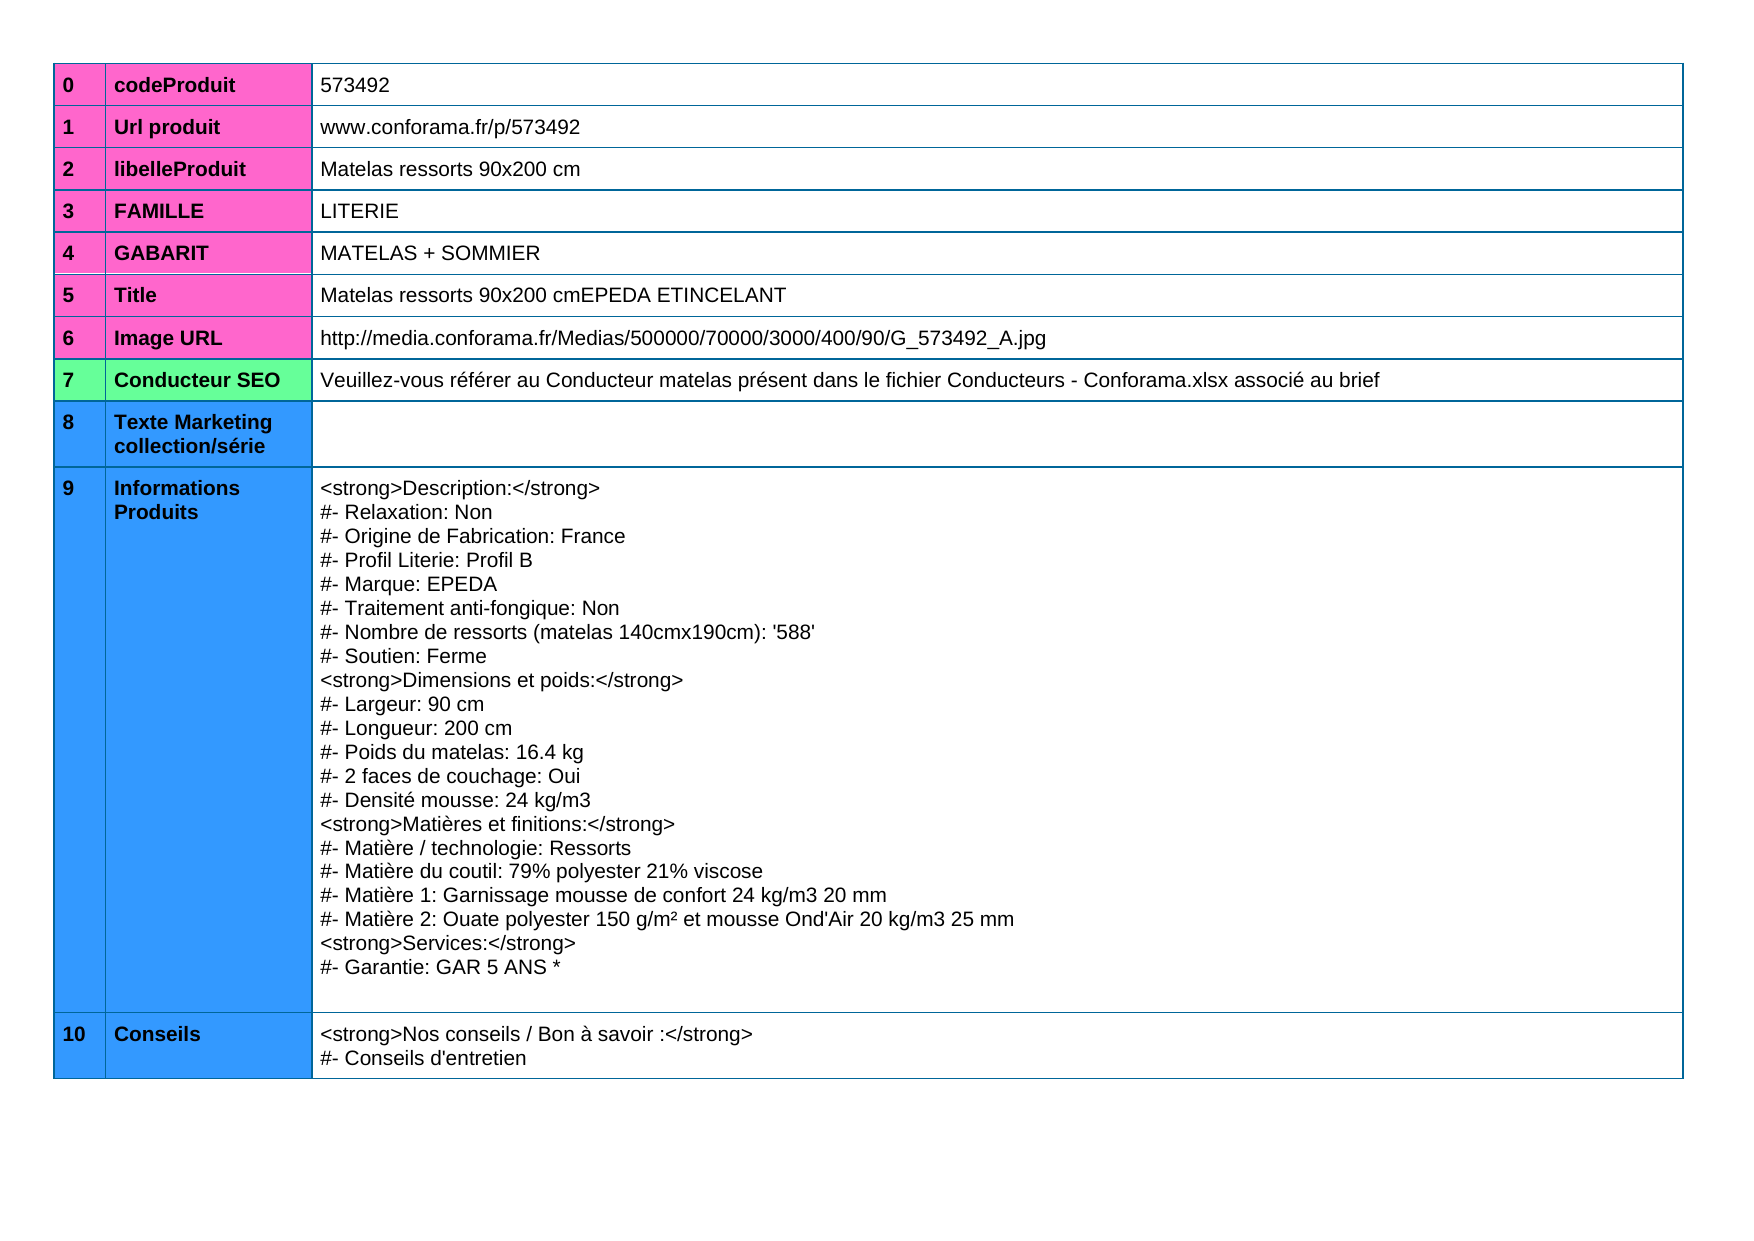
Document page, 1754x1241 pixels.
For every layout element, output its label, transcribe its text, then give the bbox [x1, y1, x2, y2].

table_cell Matelas ressorts 90x200 cm [313, 148, 1682, 189]
table_cell 9 [55, 468, 105, 1011]
table_cell 3 [55, 191, 105, 231]
table_cell <strong>Description:</strong> #- Relaxation: Non #- Origine de Fabrication: France #- Profil Literie: Profil B #- Marque: EPEDA #- Traitement anti-fongique: Non #- Nombre de ressorts (matelas 140cmx190cm): '588' #- Soutien: Ferme <strong>Dimensions et poids:</strong> #- Largeur: 90 cm #- Longueur: 200 cm #- Poids du matelas: 16.4 kg #- 2 faces de couchage: Oui #- Densité mousse: 24 kg/m3 <strong>Matières et finitions:</strong> #- Matière / technologie: Ressorts #- Matière du coutil: 79% polyester 21% viscose #- Matière 1: Garnissage mousse de confort 24 kg/m3 20 mm #- Matière 2: Ouate polyester 150 g/m² et mousse Ond'Air 20 kg/m3 25 mm <strong>Services:</strong> #- Garantie: GAR 5 ANS * [313, 468, 1682, 1011]
table_cell Matelas ressorts 90x200 cmEPEDA ETINCELANT [313, 275, 1682, 316]
table_cell 1 [55, 106, 105, 147]
table_cell 5 [55, 275, 105, 316]
table_cell GABARIT [106, 233, 311, 273]
table_cell www.conforama.fr/p/573492 [313, 106, 1682, 147]
table_cell 7 [55, 360, 105, 400]
table_cell 6 [55, 317, 105, 358]
table_header 0 [55, 64, 105, 105]
table_cell Veuillez-vous référer au Conducteur matelas présent dans le fichier Conducteurs - Conforama.xlsx associé au brief [313, 360, 1682, 400]
table_cell Url produit [106, 106, 311, 147]
table_cell <strong>Nos conseils / Bon à savoir :</strong> #- Conseils d'entretien [313, 1013, 1682, 1078]
table_cell LITERIE [313, 191, 1682, 231]
table_cell FAMILLE [106, 191, 311, 231]
table_cell http://media.conforama.fr/Medias/500000/70000/3000/400/90/G_573492_A.jpg [313, 317, 1682, 358]
table_cell Title [106, 275, 311, 316]
table_cell Informations Produits [106, 468, 311, 1011]
table_cell Conseils [106, 1013, 311, 1078]
table_header codeProduit [106, 64, 311, 105]
table_cell 2 [55, 148, 105, 189]
table_header 573492 [313, 64, 1682, 105]
table_cell Conducteur SEO [106, 360, 311, 400]
table_cell MATELAS + SOMMIER [313, 233, 1682, 273]
table_cell [313, 402, 1682, 466]
table_cell libelleProduit [106, 148, 311, 189]
table_cell Image URL [106, 317, 311, 358]
table_cell 4 [55, 233, 105, 273]
table_cell 8 [55, 402, 105, 466]
table_cell Texte Marketing collection/série [106, 402, 311, 466]
table_cell 10 [55, 1013, 105, 1078]
